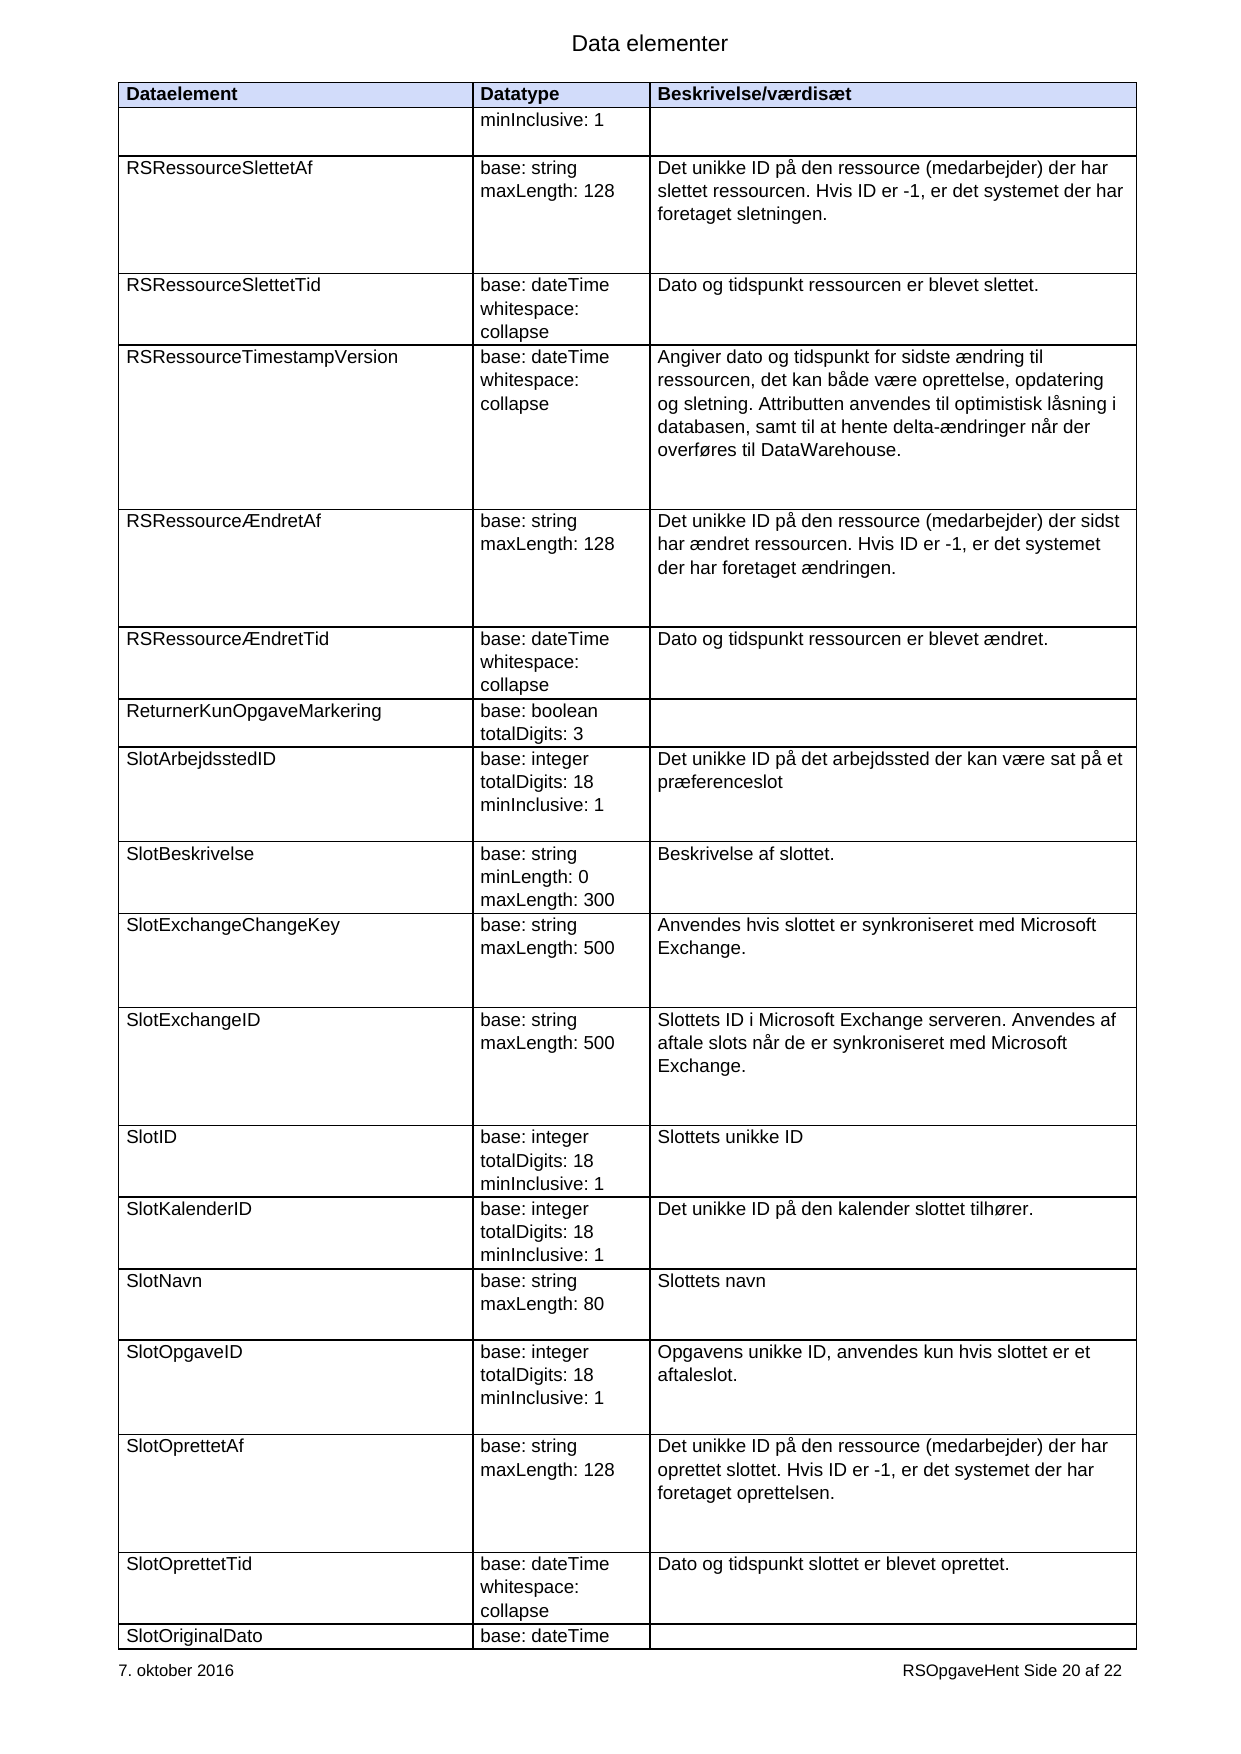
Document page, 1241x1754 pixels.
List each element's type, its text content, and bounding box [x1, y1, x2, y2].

table_cell base: string maxLength: 128 [474, 1435, 649, 1551]
table_cell Anvendes hvis slottet er synkroniseret med Microsoft Exchange. [651, 914, 1136, 1007]
table_cell base: integer totalDigits: 18 minInclusive: 1 [474, 1126, 649, 1196]
table_cell Beskrivelse af slottet. [651, 842, 1136, 912]
table_cell base: string maxLength: 128 [474, 510, 649, 626]
table_cell Dato og tidspunkt ressourcen er blevet slettet. [651, 274, 1136, 344]
table_cell base: integer totalDigits: 18 minInclusive: 1 [474, 748, 649, 841]
table_cell base: dateTime whitespace: collapse [474, 274, 649, 344]
table_cell Dato og tidspunkt ressourcen er blevet ændret. [651, 628, 1136, 698]
table_cell SlotOpgaveID [119, 1341, 472, 1434]
table_cell SlotOprettetAf [119, 1435, 472, 1551]
table_cell base: integer totalDigits: 18 minInclusive: 1 [474, 1198, 649, 1268]
table_cell Det unikke ID på den ressource (medarbejder) der har oprettet slottet. Hvis ID er -1, er det systemet der har foretaget oprettelsen. [651, 1435, 1136, 1551]
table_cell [474, 108, 649, 155]
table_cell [119, 108, 472, 155]
table_cell base: string maxLength: 500 [474, 1008, 649, 1124]
table_cell SlotBeskrivelse [119, 842, 472, 912]
table_cell SlotExchangeChangeKey [119, 914, 472, 1007]
table_cell RSRessourceÆndretAf [119, 510, 472, 626]
table_cell [651, 1625, 1136, 1648]
table_cell Slottets unikke ID [651, 1126, 1136, 1196]
table_cell Det unikke ID på den kalender slottet tilhører. [651, 1198, 1136, 1268]
table_cell SlotID [119, 1126, 472, 1196]
table_header Datatype [474, 83, 649, 107]
table_cell RSRessourceSlettetTid [119, 274, 472, 344]
table_cell ReturnerKunOpgaveMarkering [119, 700, 472, 746]
table_cell SlotOriginalDato [119, 1625, 472, 1648]
table_cell base: dateTime whitespace: collapse [474, 628, 649, 698]
table_cell Det unikke ID på den ressource (medarbejder) der har slettet ressourcen. Hvis ID er -1, er det systemet der har foretaget sletningen. [651, 157, 1136, 273]
table_cell RSRessourceTimestampVersion [119, 346, 472, 508]
table_cell RSRessourceÆndretTid [119, 628, 472, 698]
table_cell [474, 1625, 649, 1648]
table_cell SlotKalenderID [119, 1198, 472, 1268]
table_header Dataelement [119, 83, 472, 107]
table_cell base: boolean totalDigits: 3 [474, 700, 649, 746]
table_cell Angiver dato og tidspunkt for sidste ændring til ressourcen, det kan både være oprettelse, opdatering og sletning. Attributten anvendes til optimistisk låsning i databasen, samt til at hente delta-ændringer når der overføres til DataWarehouse. [651, 346, 1136, 508]
table_cell SlotArbejdsstedID [119, 748, 472, 841]
table_cell base: string maxLength: 500 [474, 914, 649, 1007]
table_cell Slottets navn [651, 1270, 1136, 1339]
table_cell base: string maxLength: 80 [474, 1270, 649, 1339]
table_header Beskrivelse/værdisæt [651, 83, 1136, 107]
table_cell Opgavens unikke ID, anvendes kun hvis slottet er et aftaleslot. [651, 1341, 1136, 1434]
table_cell Det unikke ID på det arbejdssted der kan være sat på et præferenceslot [651, 748, 1136, 841]
table_cell base: dateTime whitespace: collapse [474, 346, 649, 508]
table_cell SlotOprettetTid [119, 1553, 472, 1623]
table_cell [651, 700, 1136, 746]
table_cell RSRessourceSlettetAf [119, 157, 472, 273]
table_cell Dato og tidspunkt slottet er blevet oprettet. [651, 1553, 1136, 1623]
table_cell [651, 108, 1136, 155]
table_cell base: string minLength: 0 maxLength: 300 [474, 842, 649, 912]
table_cell Slottets ID i Microsoft Exchange serveren. Anvendes af aftale slots når de er synkroniseret med Microsoft Exchange. [651, 1008, 1136, 1124]
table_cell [474, 1553, 649, 1623]
table_cell SlotExchangeID [119, 1008, 472, 1124]
table_cell base: integer totalDigits: 18 minInclusive: 1 [474, 1341, 649, 1434]
table_cell base: string maxLength: 128 [474, 157, 649, 273]
table_cell Det unikke ID på den ressource (medarbejder) der sidst har ændret ressourcen. Hvis ID er -1, er det systemet der har foretaget ændringen. [651, 510, 1136, 626]
table_cell SlotNavn [119, 1270, 472, 1339]
